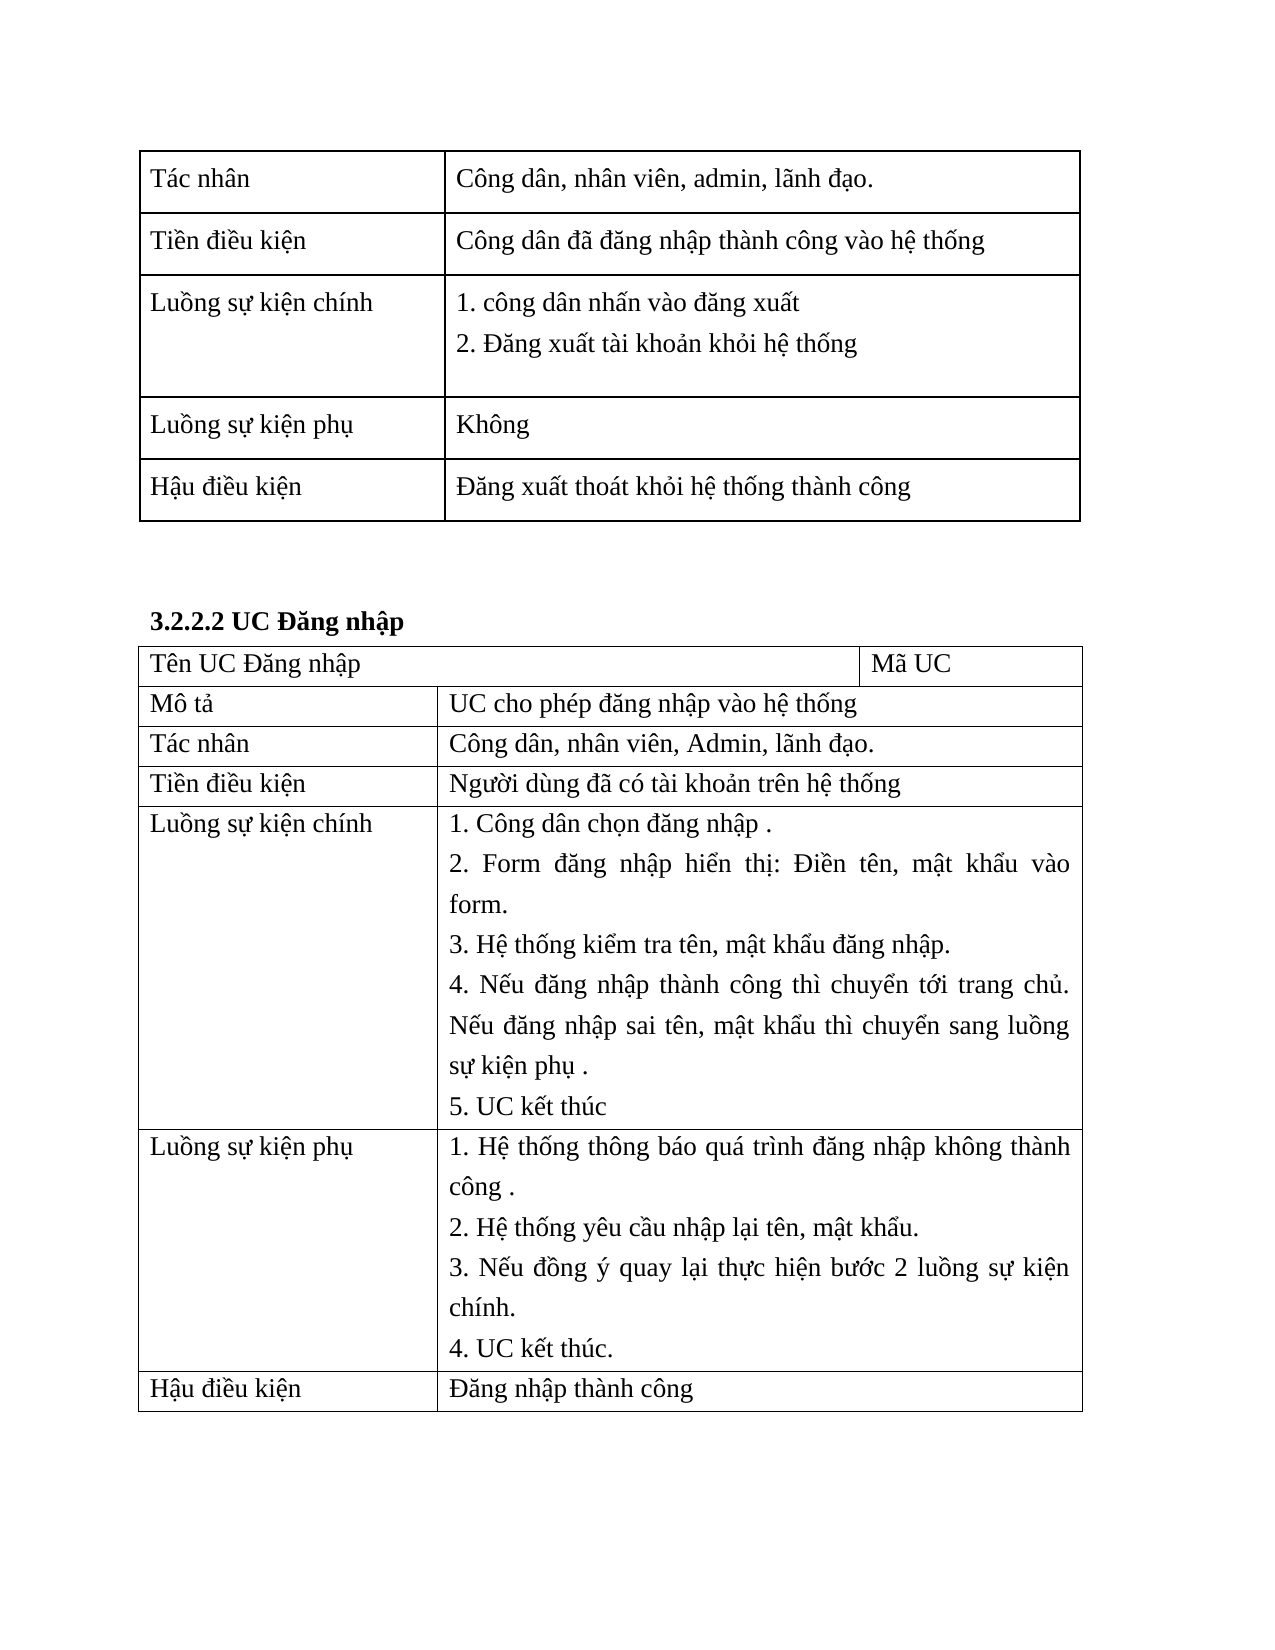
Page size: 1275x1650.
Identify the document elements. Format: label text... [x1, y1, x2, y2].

table_cell UC cho phép đăng nhập vào hệ thống [438, 687, 1082, 726]
table_header Mã UC [860, 647, 1082, 686]
table_cell Công dân đã đăng nhập thành công vào hệ thống [446, 214, 1079, 274]
table_cell 1. Công dân chọn đăng nhập . 2. Form đăng nhập hiển thị: Điền tên, mật khẩu vào form. 3. Hệ thống kiểm tra tên, mật khẩu đăng nhập. 4. Nếu đăng nhập thành công thì chuyển tới trang chủ. Nếu đăng nhập sai tên, mật khẩu thì chuyển sang luồng sự kiện phụ . 5. UC kết thúc [438, 807, 1082, 1129]
table_cell Tiền điều kiện [139, 767, 437, 806]
table_cell Đăng nhập thành công [438, 1372, 1082, 1411]
table_cell Công dân, nhân viên, admin, lãnh đạo. [446, 152, 1079, 212]
table_cell Tiền điều kiện [141, 214, 444, 274]
table_cell Đăng xuất thoát khỏi hệ thống thành công [446, 460, 1079, 520]
table_cell Không [446, 398, 1079, 458]
table_header Tên UC Đăng nhập [139, 647, 859, 686]
table_cell Luồng sự kiện chính [139, 807, 437, 1129]
table_cell Luồng sự kiện chính [141, 276, 444, 396]
table_cell Mô tả [139, 687, 437, 726]
table_cell Hậu điều kiện [141, 460, 444, 520]
subtitle 3.2.2.2 UC Đăng nhập [150, 606, 1125, 637]
table_cell Luồng sự kiện phụ [139, 1130, 437, 1371]
table_cell Người dùng đã có tài khoản trên hệ thống [438, 767, 1082, 806]
table_cell Tác nhân [139, 727, 437, 766]
table_cell Luồng sự kiện phụ [141, 398, 444, 458]
table_cell 1. công dân nhấn vào đăng xuất 2. Đăng xuất tài khoản khỏi hệ thống [446, 276, 1079, 396]
table_cell Công dân, nhân viên, Admin, lãnh đạo. [438, 727, 1082, 766]
table_cell Tác nhân [141, 152, 444, 212]
table_cell Hậu điều kiện [139, 1372, 437, 1411]
table_cell 1. Hệ thống thông báo quá trình đăng nhập không thành công . 2. Hệ thống yêu cầu nhập lại tên, mật khẩu. 3. Nếu đồng ý quay lại thực hiện bước 2 luồng sự kiện chính. 4. UC kết thúc. [438, 1130, 1082, 1371]
